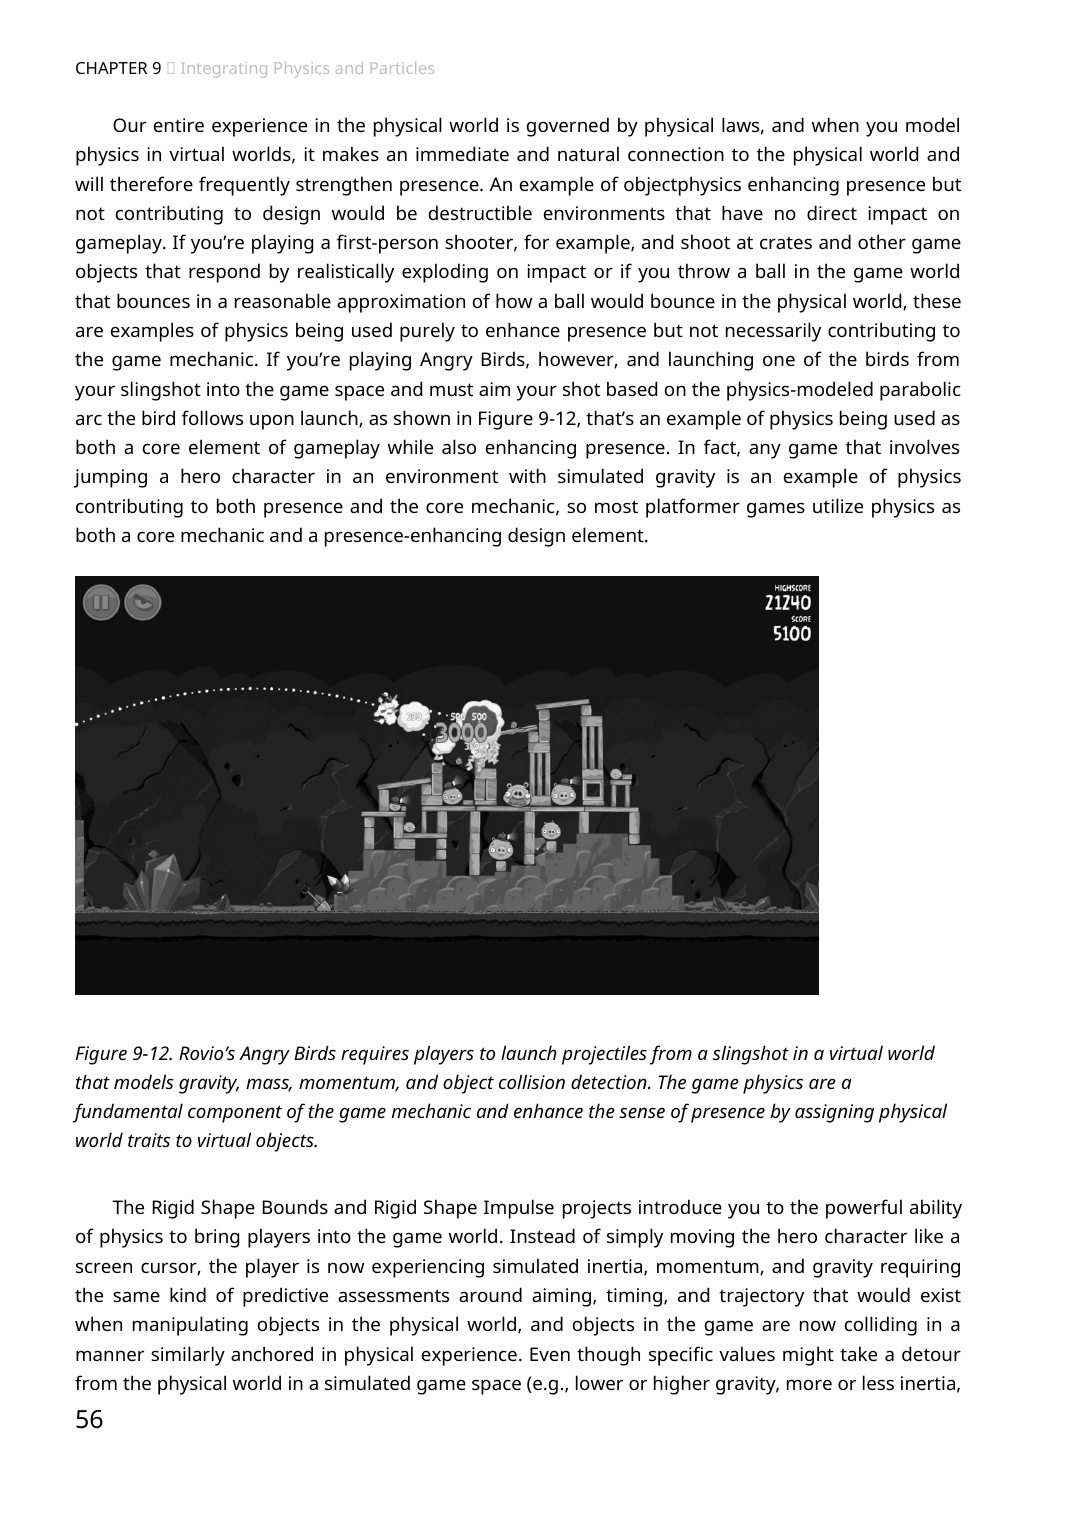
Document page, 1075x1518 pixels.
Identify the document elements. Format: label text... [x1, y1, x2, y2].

text Figure 9-12. Rovio’s Angry Birds requires players to launch projectiles from a slingshot in a virtual world that models gravity, mass, momentum, and object collision detection. The game physics are a fundamental component of the game mechanic and enhance the sense of presence by assigning physical world traits to virtual objects. [75, 1040, 962, 1153]
text Our entire experience in the physical world is governed by physical laws, and when you model physics in virtual worlds, it makes an immediate and natural connection to the physical world and will therefore frequently strengthen presence. An example of objectphysics enhancing presence but not contributing to design would be destructible environments that have no direct impact on gameplay. If you’re playing a first-person shooter, for example, and shoot at crates and other game objects that respond by realistically exploding on impact or if you throw a ball in the game world that bounces in a reasonable approximation of how a ball would bounce in the physical world, these are examples of physics being used purely to enhance presence but not necessarily contributing to the game mechanic. If you’re playing Angry Birds, however, and launching one of the birds from your slingshot into the game space and must aim your shot based on the physics-modeled parabolic arc the bird follows upon launch, as shown in Figure 9-12, that’s an example of physics being used as both a core element of gameplay while also enhancing presence. In fact, any game that involves jumping a hero character in an environment with simulated gravity is an example of physics contributing to both presence and the core mechanic, so most platformer games utilize physics as both a core mechanic and a presence-enhancing design element. [75, 112, 962, 548]
